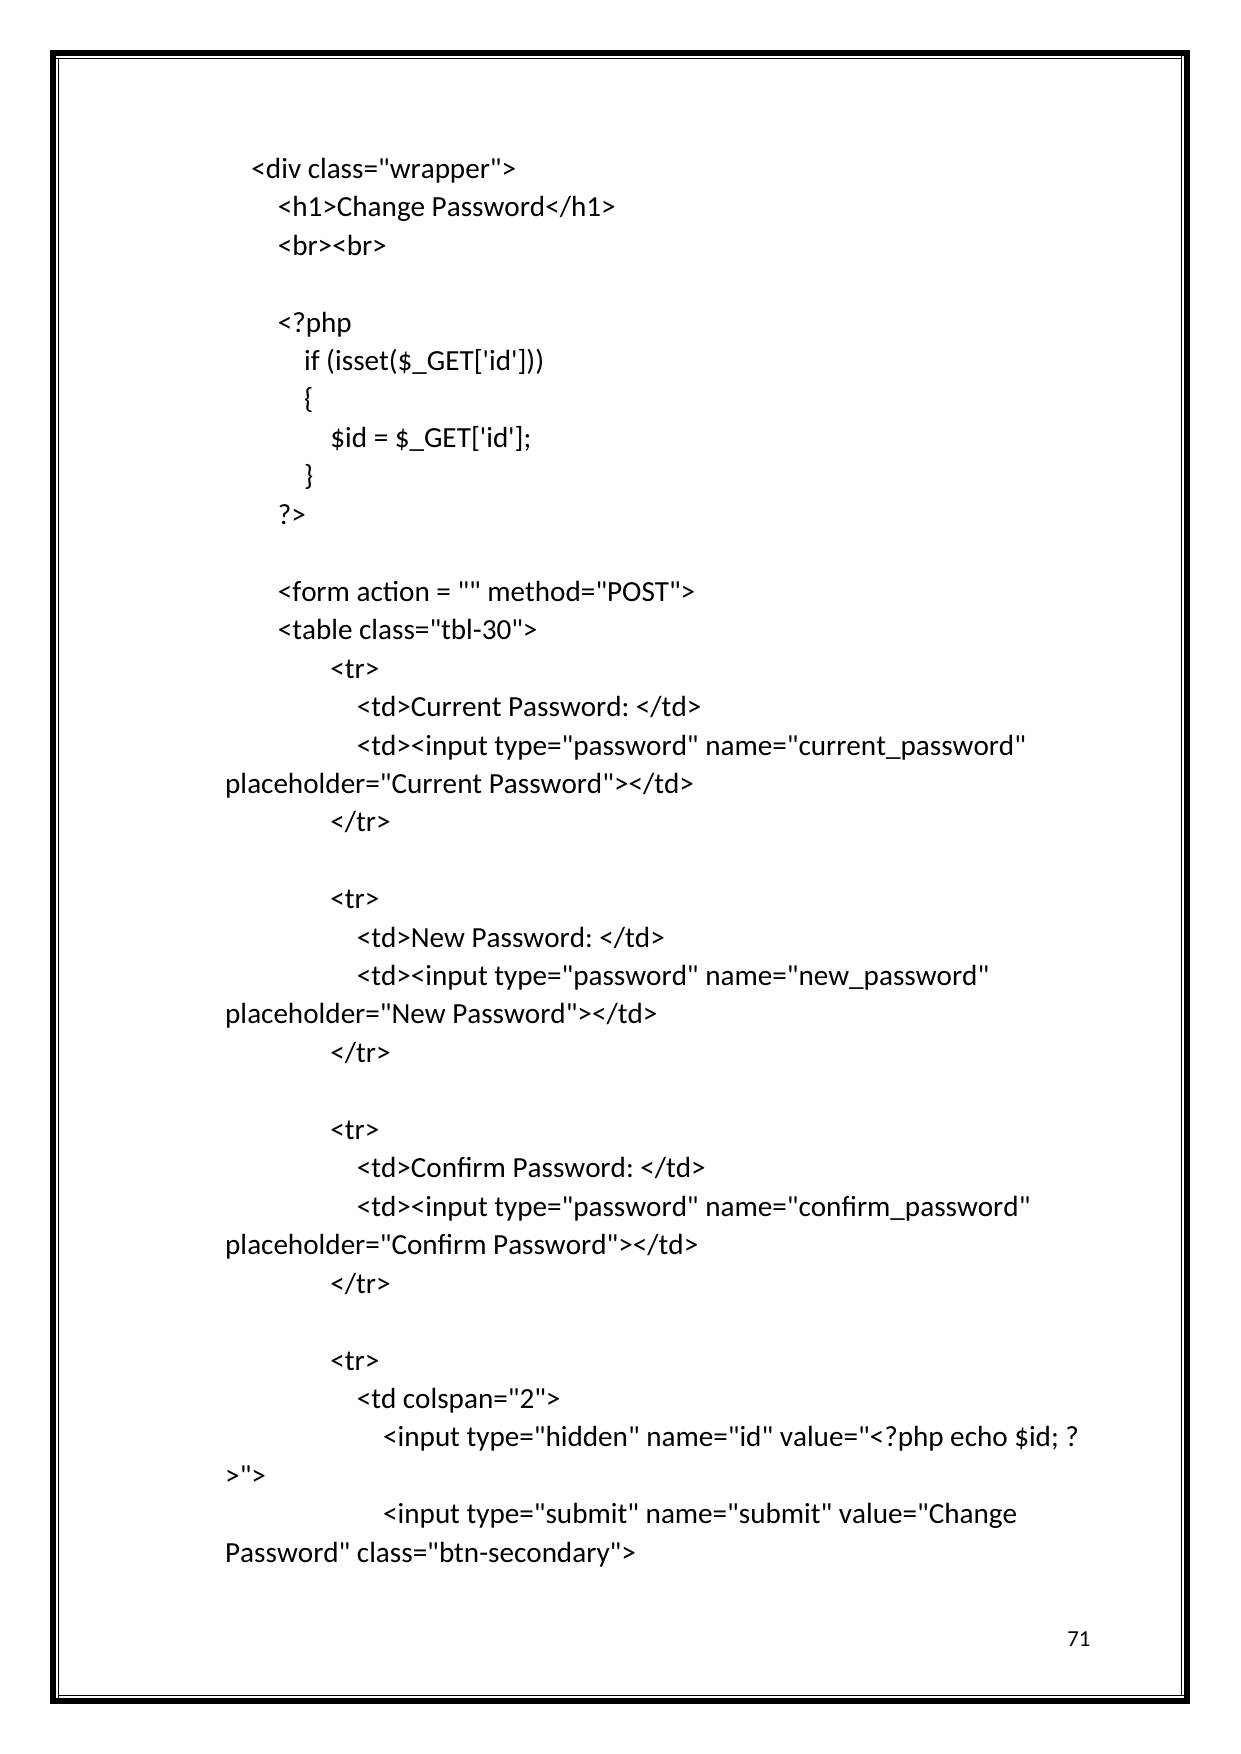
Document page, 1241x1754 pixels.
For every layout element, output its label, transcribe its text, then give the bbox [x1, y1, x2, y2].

list { [225, 381, 1090, 416]
list <td><input type="password" name="confirm_password" placeholder="Confirm Password"></td> [225, 1188, 1090, 1262]
list <h1>Change Password</h1> [225, 188, 1090, 224]
list $id = $_GET['id']; [225, 419, 1090, 455]
list <form action = "" method="POST"> [225, 573, 1090, 608]
list <tr> [225, 1111, 1090, 1147]
list <td>Current Password: </td> [225, 688, 1090, 724]
list <tr> [225, 880, 1090, 916]
list ?> [225, 496, 1090, 532]
list <div class="wrapper"> [225, 150, 1090, 186]
list <td><input type="password" name="current_password" placeholder="Current Password"></td> [225, 727, 1090, 801]
list </tr> [225, 1034, 1090, 1070]
list </tr> [225, 1265, 1090, 1300]
list <td colspan="2"> [225, 1380, 1090, 1416]
list <td>New Password: </td> [225, 919, 1090, 954]
list <input type="submit" name="submit" value="Change Password" class="btn-secondary"> [225, 1495, 1090, 1569]
list <table class="tbl-30"> [225, 611, 1090, 647]
list <td><input type="password" name="new_password" placeholder="New Password"></td> [225, 957, 1090, 1031]
list </tr> [225, 803, 1090, 839]
list <?php [225, 304, 1090, 339]
list } [225, 457, 1090, 493]
list <tr> [225, 650, 1090, 685]
list <td>Confirm Password: </td> [225, 1149, 1090, 1185]
list <tr> [225, 1342, 1090, 1377]
list <br><br> [225, 227, 1090, 262]
list <input type="hidden" name="id" value="<?php echo $id; ?>"> [225, 1418, 1090, 1492]
list if (isset($_GET['id'])) [225, 342, 1090, 378]
